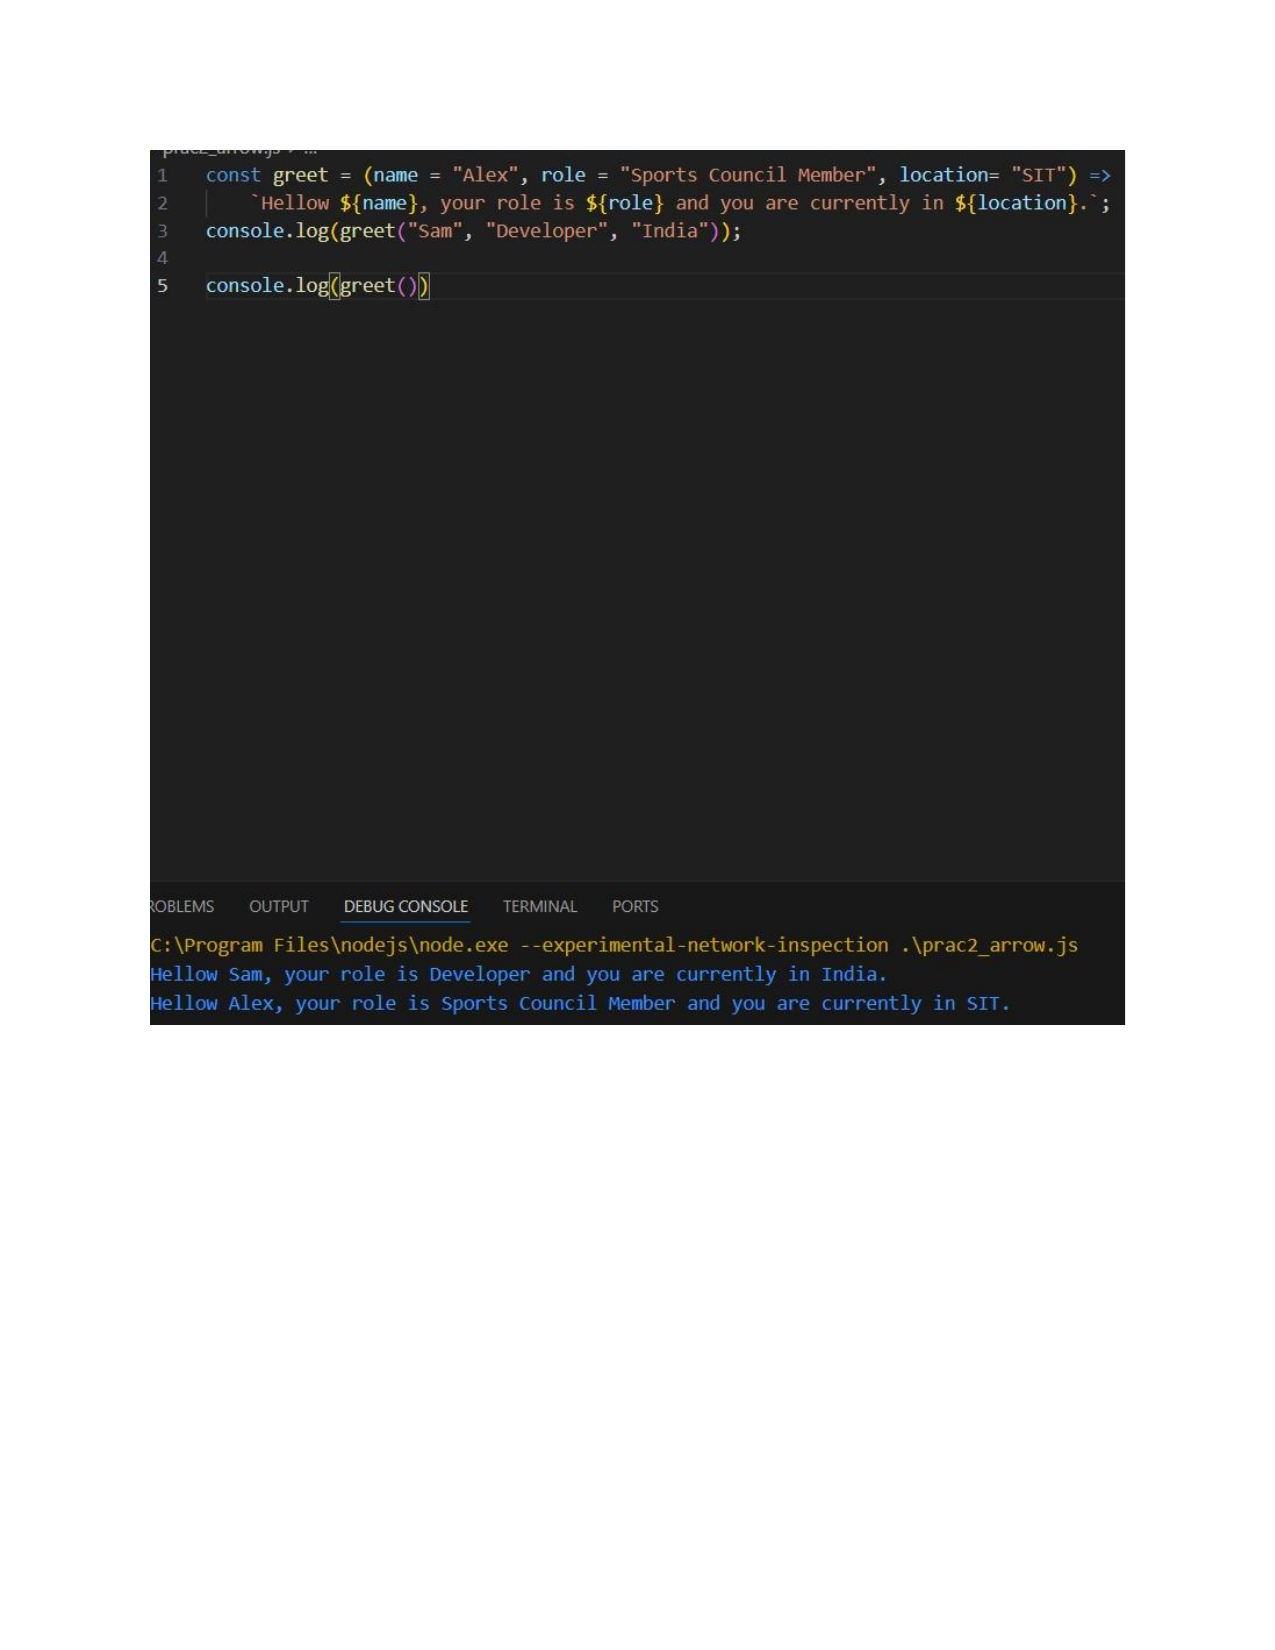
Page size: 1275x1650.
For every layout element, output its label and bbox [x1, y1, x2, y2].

picture [150, 150, 1125, 1025]
